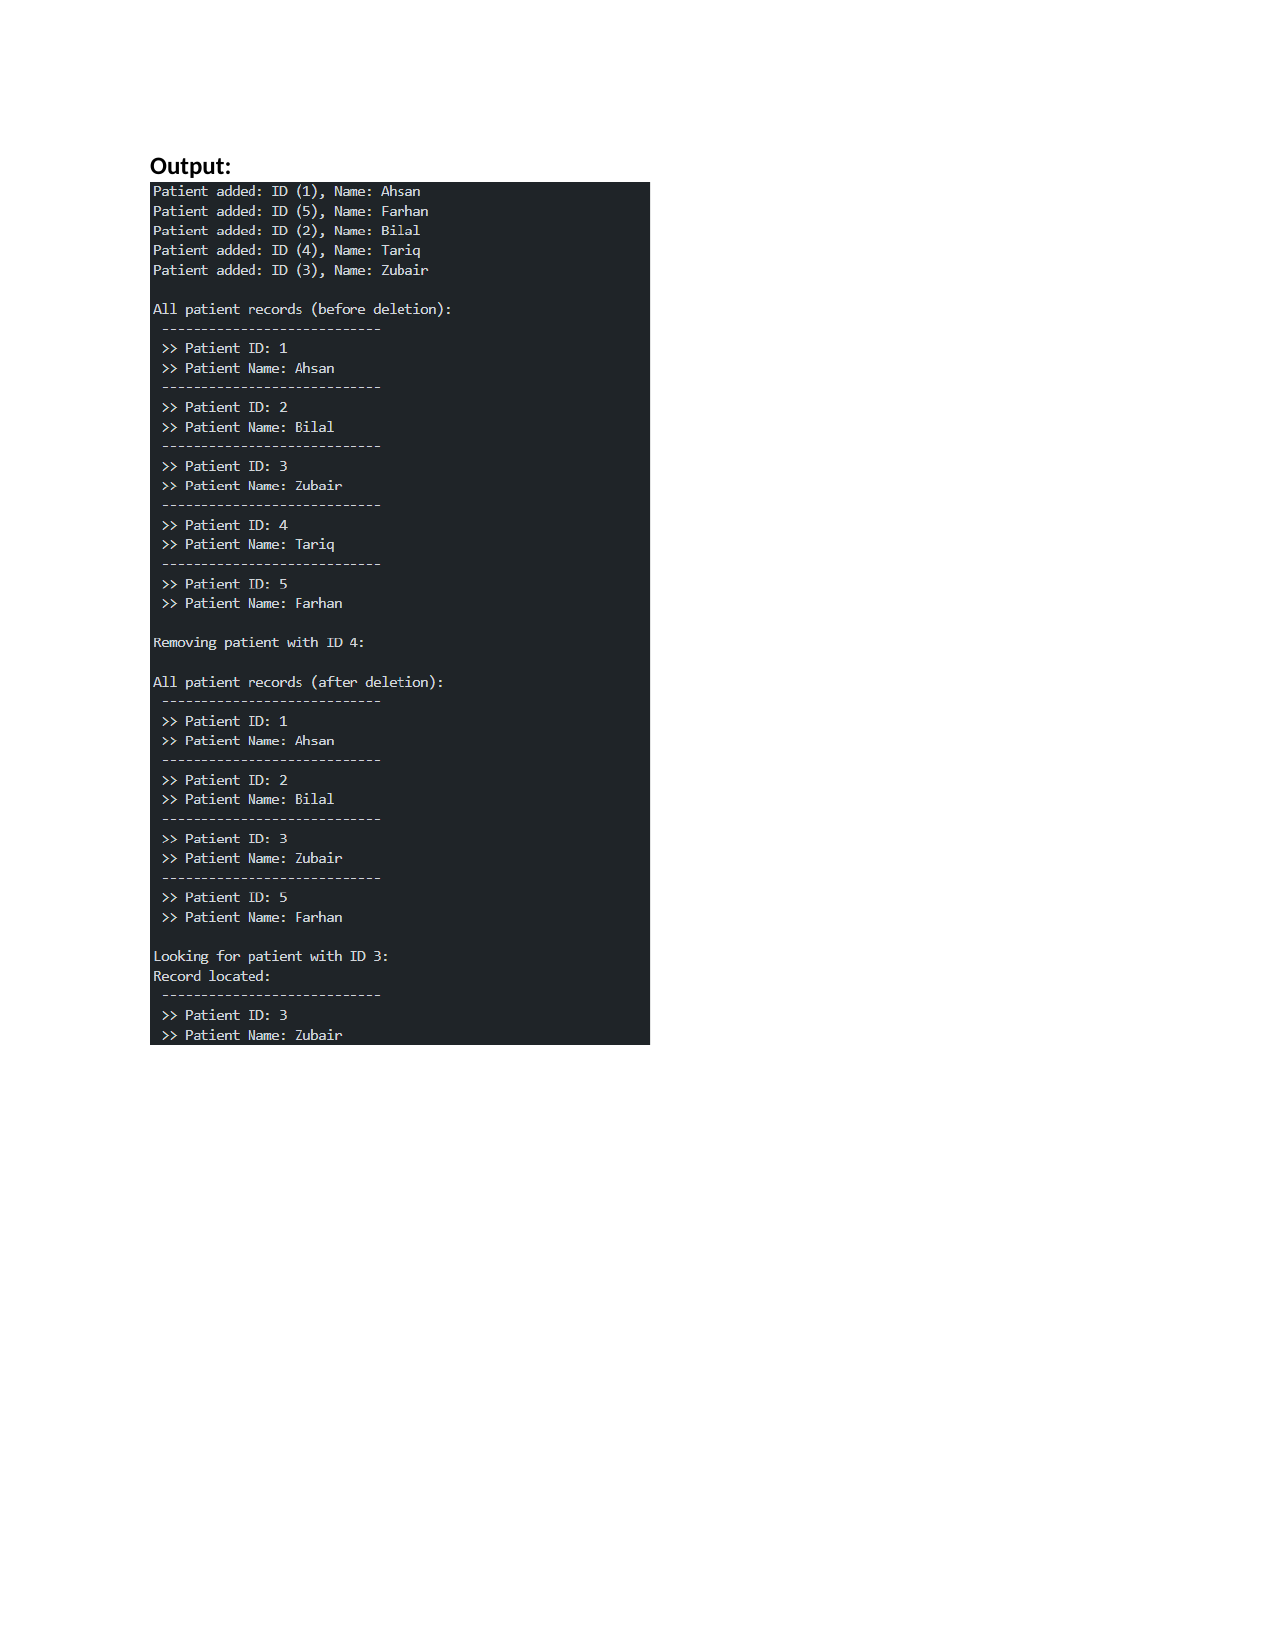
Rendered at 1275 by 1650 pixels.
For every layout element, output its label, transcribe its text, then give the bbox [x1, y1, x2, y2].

picture [150, 182, 651, 1045]
